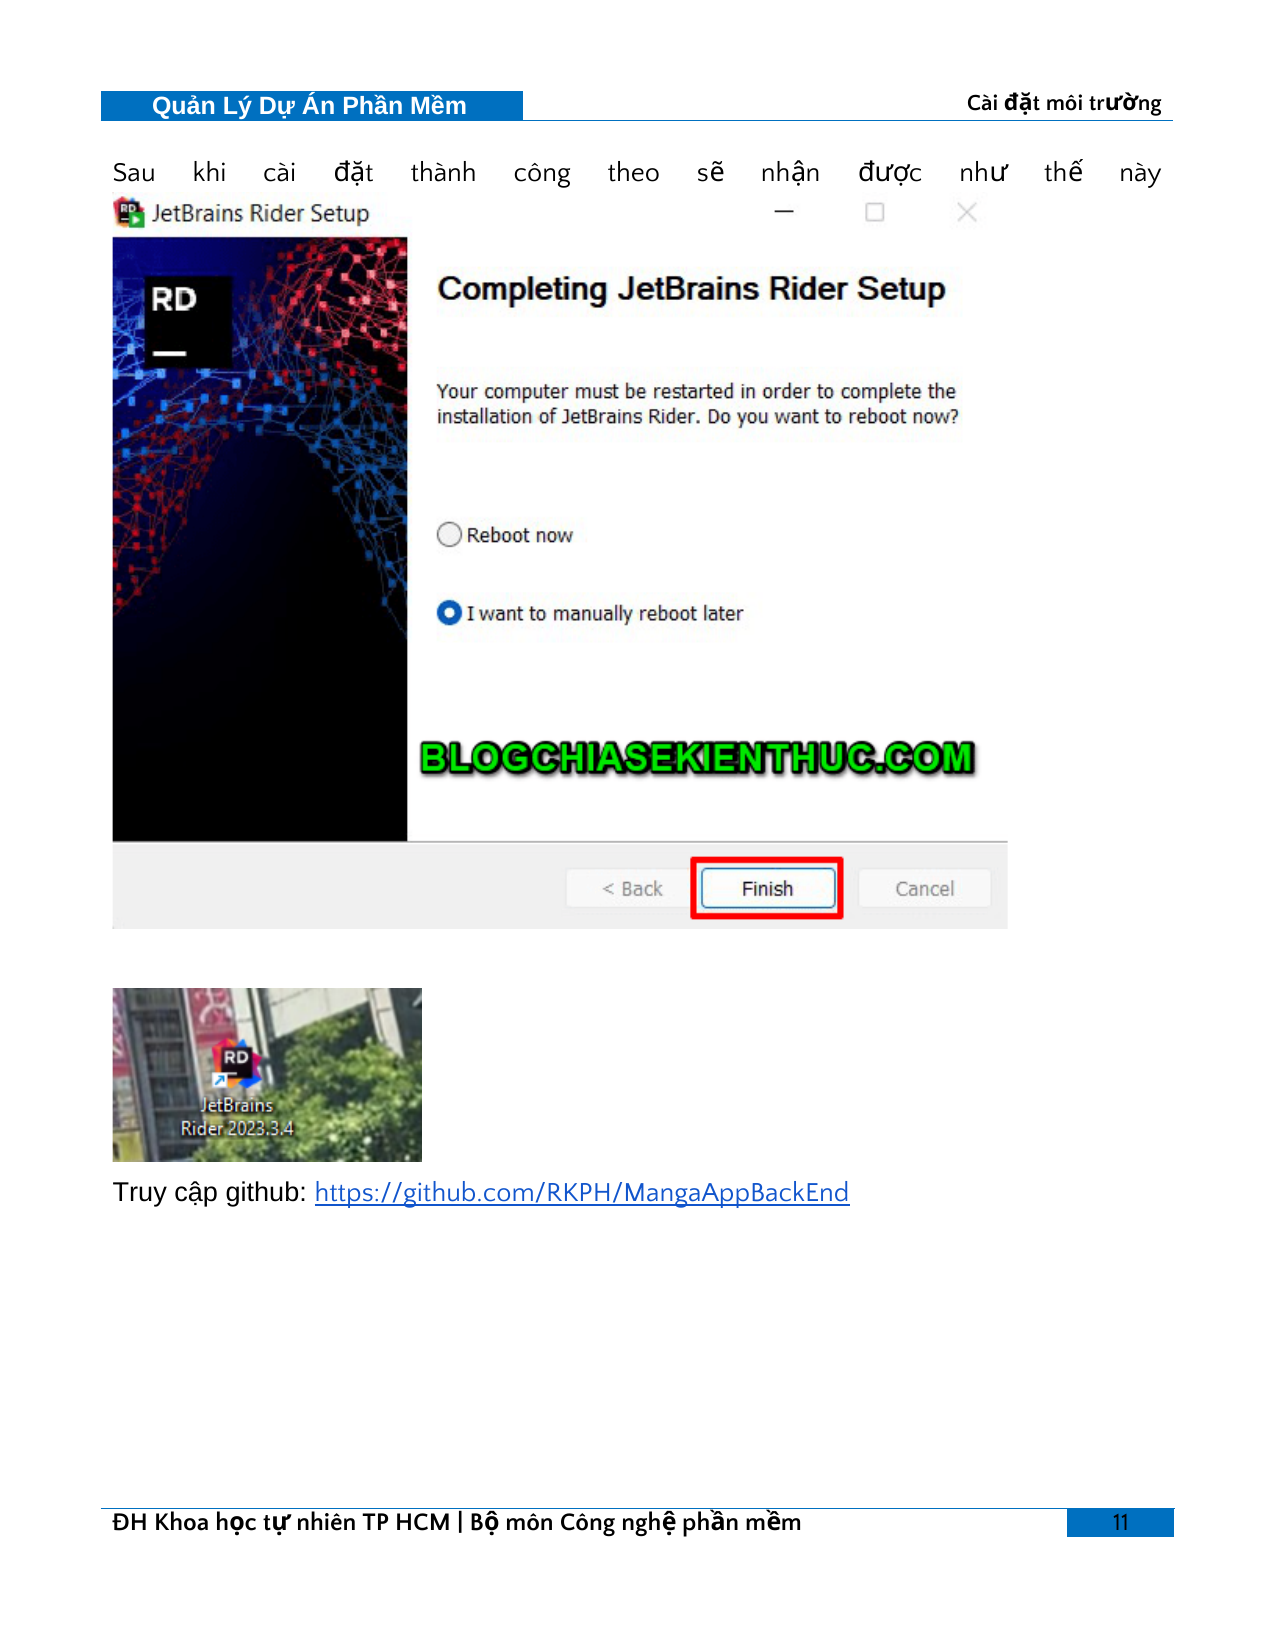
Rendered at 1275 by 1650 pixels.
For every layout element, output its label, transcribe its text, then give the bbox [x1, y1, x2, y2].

picture [112, 988, 422, 1162]
picture [112, 192, 1008, 929]
text https://github.com/RKPH/MangaAppBackEnd [112, 1176, 1162, 1208]
